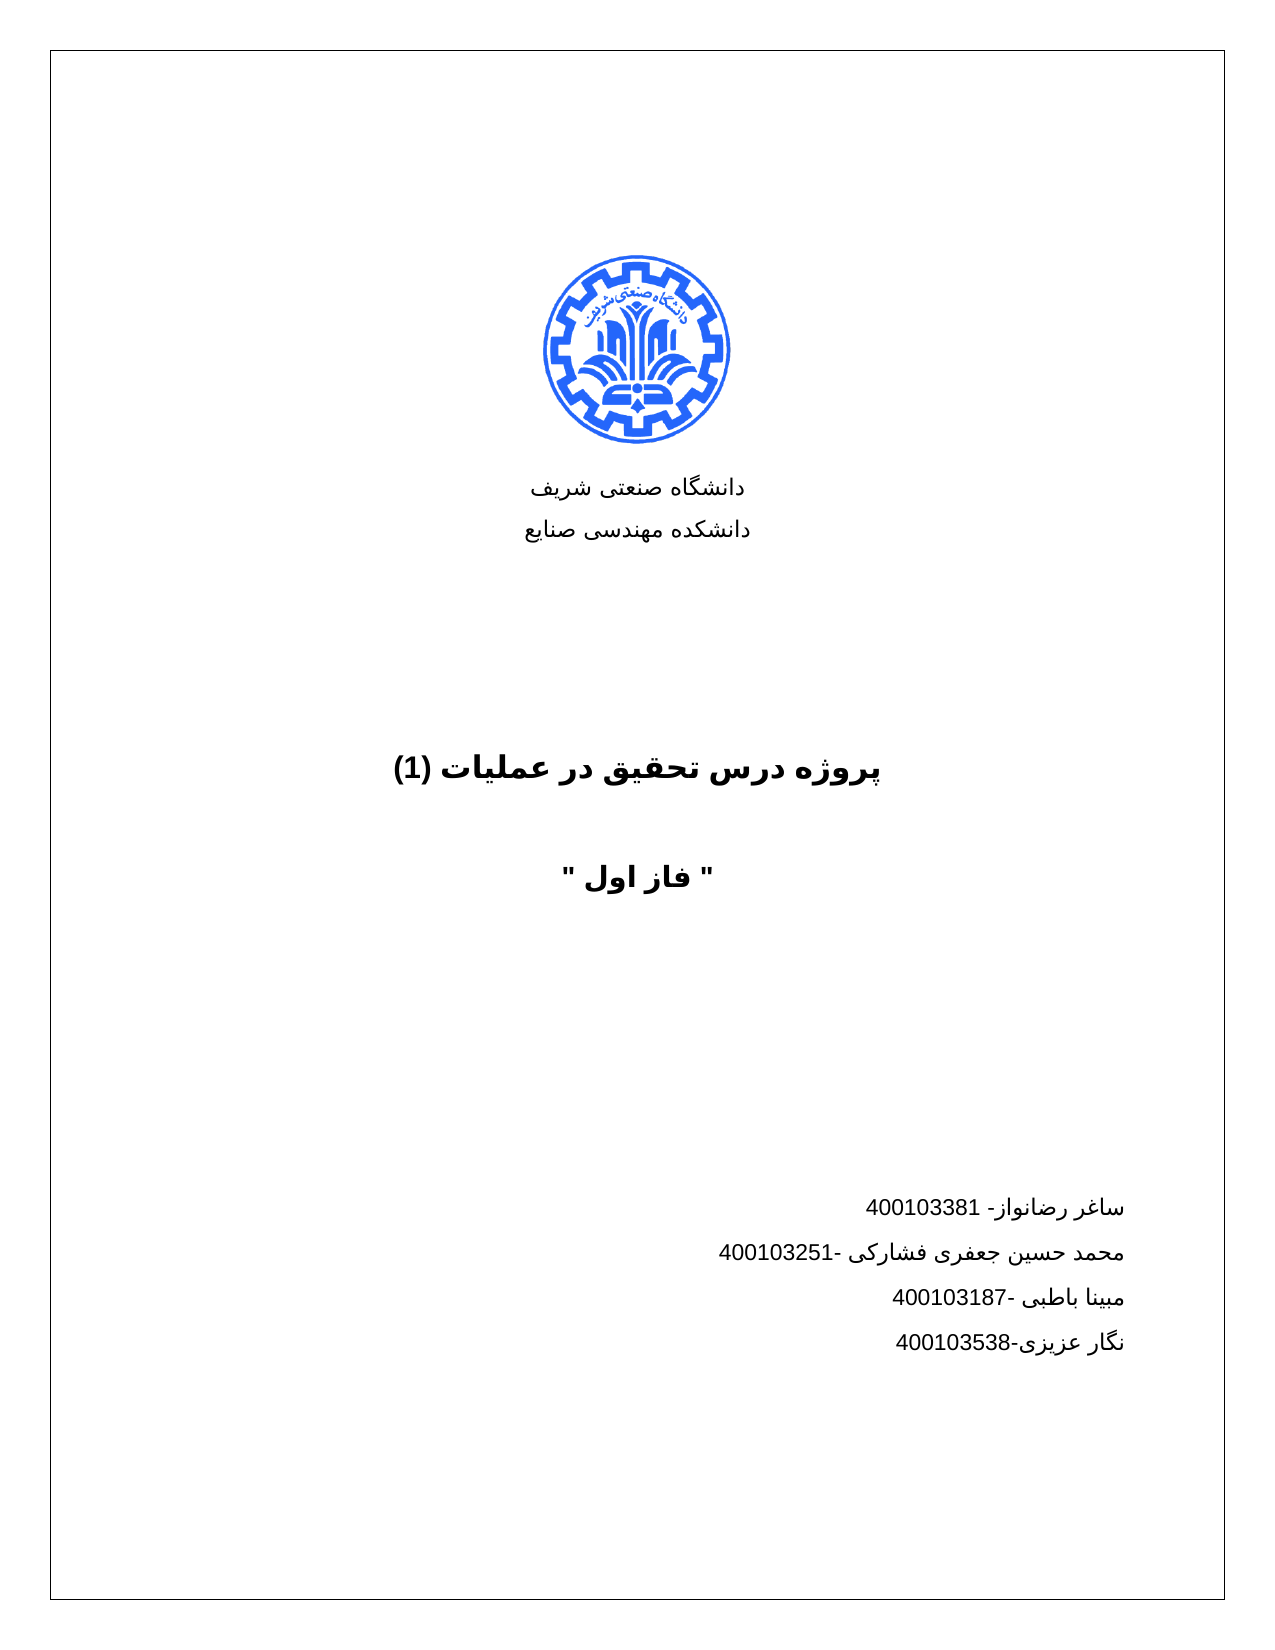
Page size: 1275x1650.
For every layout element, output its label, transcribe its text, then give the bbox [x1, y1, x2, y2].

picture [533, 243, 741, 460]
text محمد حسین جعفری فشارکی -400103251 [150, 1239, 1125, 1265]
text پروژه درس تحقیق در عملیات (1) [150, 749, 1125, 785]
text " فاز اول " [150, 860, 1125, 893]
text دانشگاه صنعتی شریف [150, 479, 1125, 499]
text مبینا باطبی -400103187 [150, 1284, 1125, 1310]
text دانشکده مهندسی صنایع [150, 516, 1125, 543]
text ساغر رضانواز- 400103381 [150, 1194, 1125, 1220]
text نگار عزیزی-400103538 [150, 1329, 1125, 1355]
